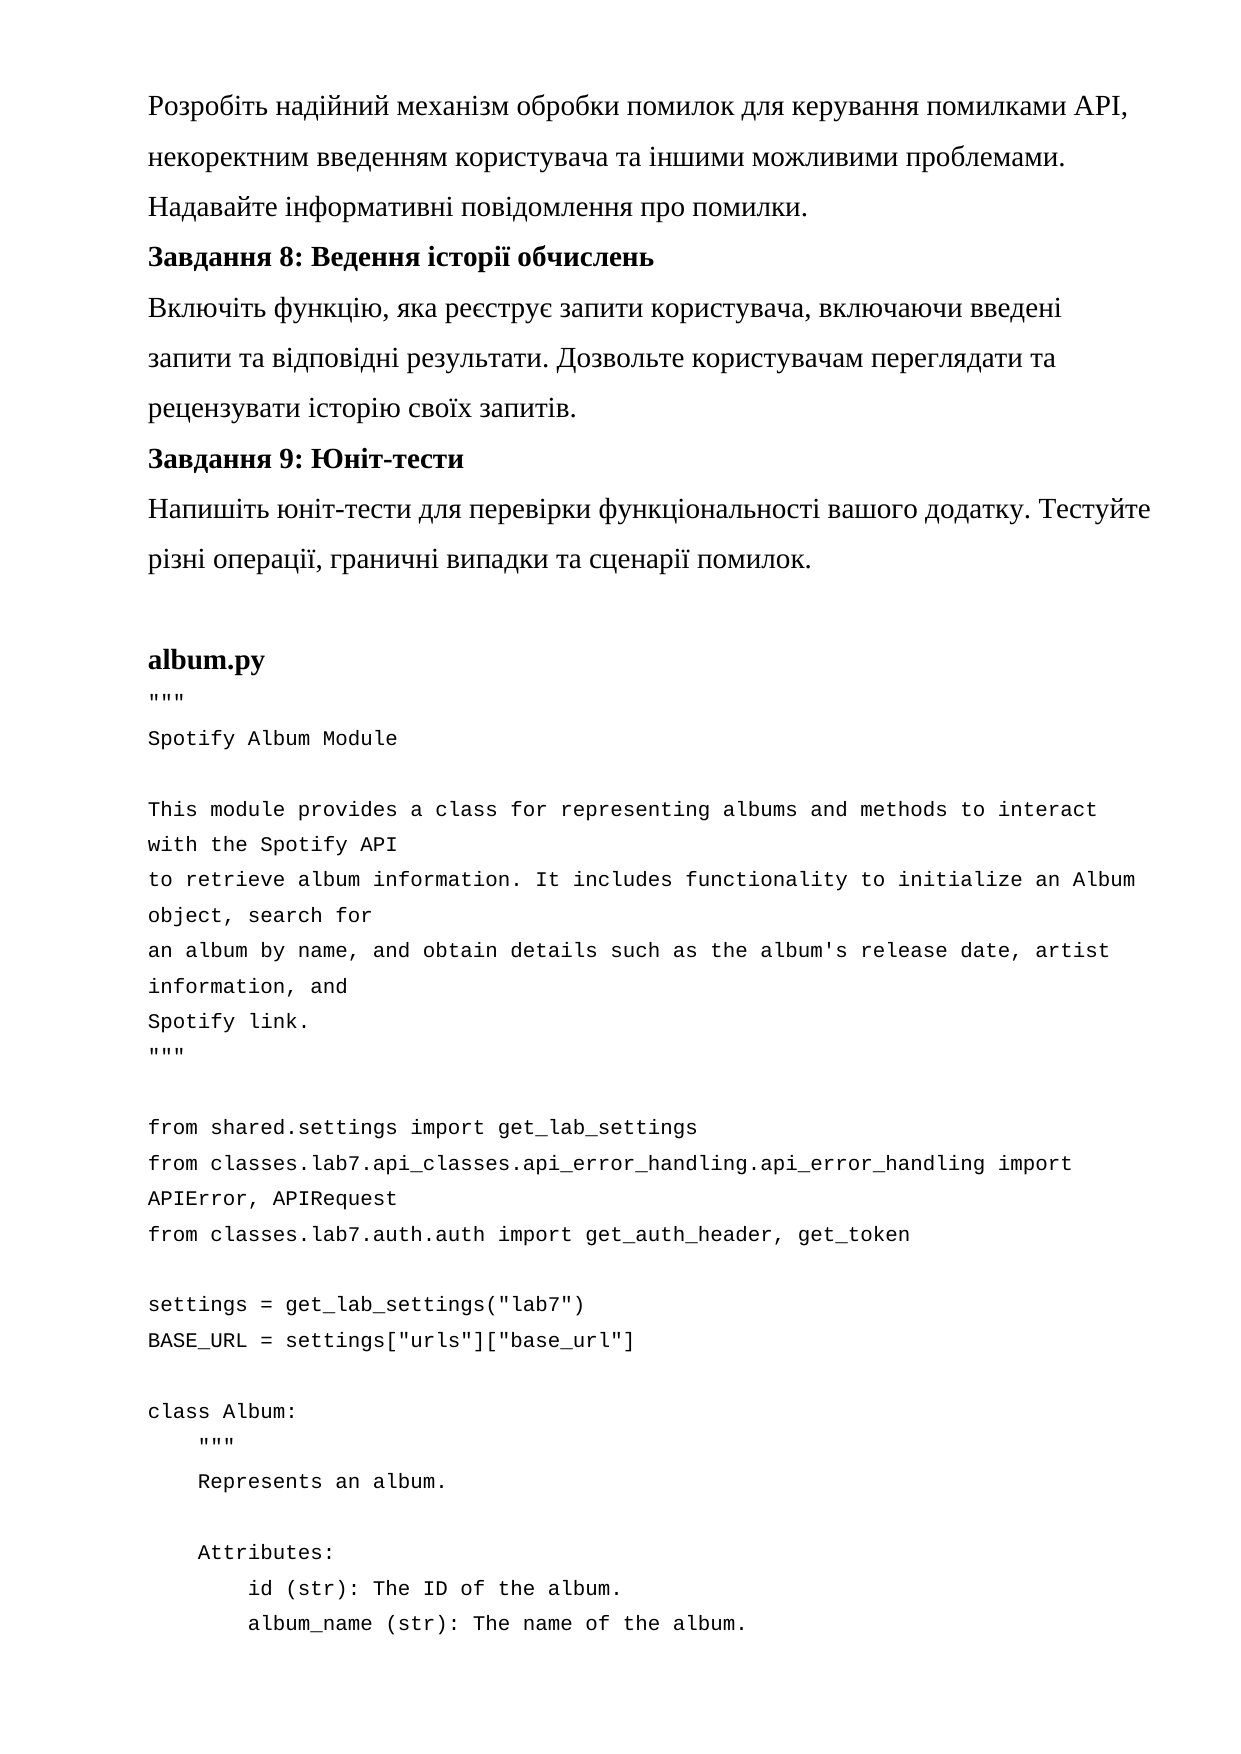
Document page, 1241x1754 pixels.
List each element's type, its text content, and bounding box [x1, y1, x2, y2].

text """ [148, 1046, 1152, 1070]
text This module provides a class for representing albums and methods to interact with the Spotify API [148, 798, 1152, 858]
text """ [148, 692, 1152, 716]
text Spotify link. [148, 1011, 1152, 1035]
text Включіть функцію, яка реєструє запити користувача, включаючи введені запити та відповідні результати. Дозвольте користувачам переглядати та рецензувати історію своїх запитів. [148, 290, 1152, 424]
text Attributes: [148, 1542, 1152, 1566]
text """ [148, 1436, 1152, 1460]
text from shared.settings import get_lab_settings [148, 1117, 1152, 1141]
text Завдання 9: Юніт-тести [148, 441, 1152, 474]
text to retrieve album information. It includes functionality to initialize an Album object, search for [148, 869, 1152, 928]
text album_name (str): The name of the album. [148, 1613, 1152, 1637]
text an album by name, and obtain details such as the album's release date, artist information, and [148, 940, 1152, 999]
text Напишіть юніт-тести для перевірки функціональності вашого додатку. Тестуйте різні операції, граничні випадки та сценарії помилок. [148, 491, 1152, 575]
text from classes.lab7.api_classes.api_error_handling.api_error_handling import APIError, APIRequest [148, 1153, 1152, 1212]
text id (str): The ID of the album. [148, 1578, 1152, 1601]
text Завдання 8: Ведення історії обчислень [148, 239, 1152, 273]
text album.py [148, 642, 1152, 676]
text BASE_URL = settings["urls"]["base_url"] [148, 1330, 1152, 1353]
text class Album: [148, 1401, 1152, 1424]
text Represents an album. [148, 1471, 1152, 1495]
text settings = get_lab_settings("lab7") [148, 1294, 1152, 1318]
text Розробіть надійний механізм обробки помилок для керування помилками API, некоректним введенням користувача та іншими можливими проблемами. Надавайте інформативні повідомлення про помилки. [148, 88, 1152, 223]
text from classes.lab7.auth.auth import get_auth_header, get_token [148, 1223, 1152, 1247]
text Spotify Album Module [148, 728, 1152, 751]
